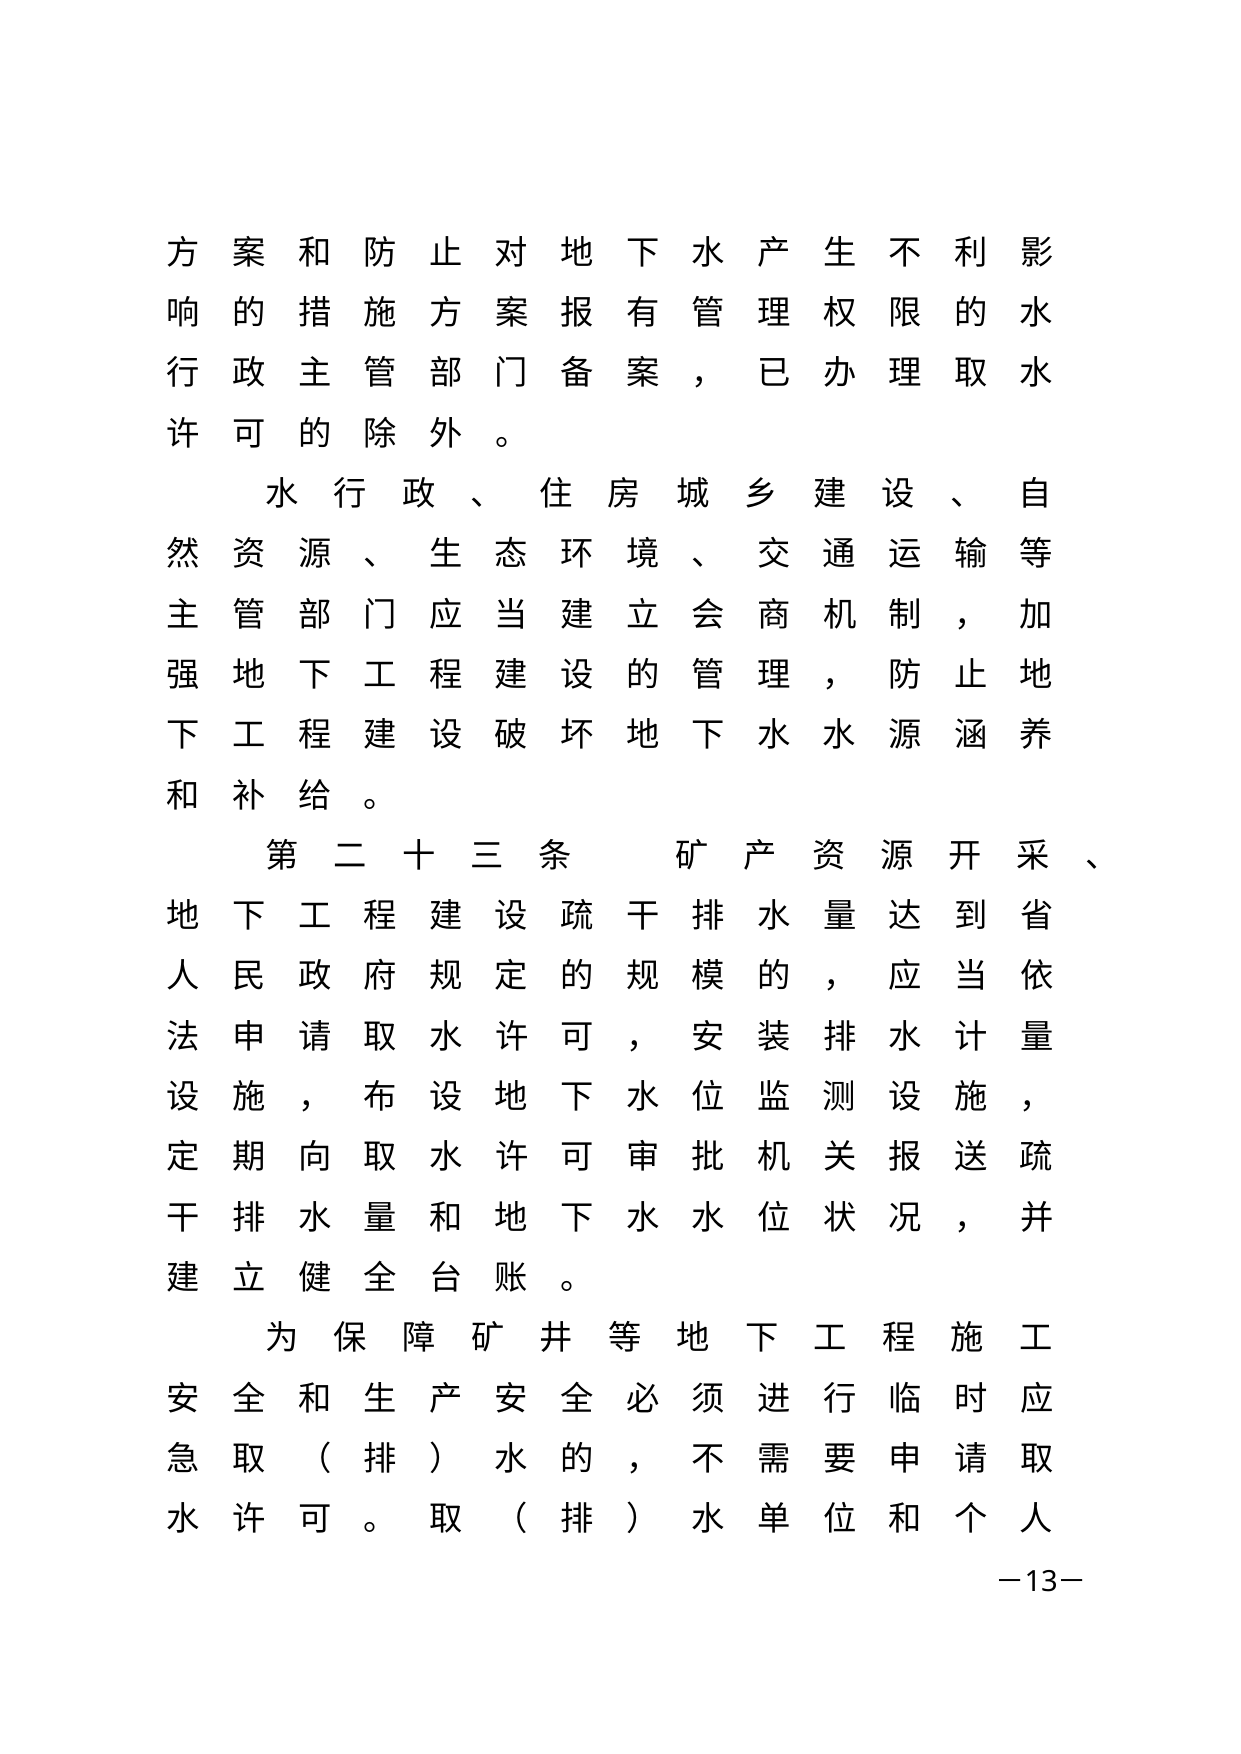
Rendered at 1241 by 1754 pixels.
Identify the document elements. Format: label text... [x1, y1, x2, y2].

text 第二十二条 建设单位和个人应当采取措施防止地下工程建设对地下水补给、径流、排泄等造成重大不利影响。地下工程达到省人民政府规定的开挖深度或者排水规模的，建设单位和个人应当于工程开工前，将工程建设方案和防止对地下水产生不利影响的措施方案报有管理权限的水行政主管部门备案，已办理取水许可的除外。 [167, 219, 1085, 461]
text 为保障矿井等地下工程施工安全和生产安全必须进行临时应急取（排）水的，不需要申请取水许可。取（排）水单位和个人应当于临时应急取（排）水结束后五个工作日内，向有管理权限的水行政主管部门备案。 [167, 1305, 1085, 1546]
text 水行政、住房城乡建设、自然资源、生态环境、交通运输等主管部门应当建立会商机制，加强地下工程建设的管理，防止地下工程建设破坏地下水水源涵养和补给。 [167, 461, 1085, 823]
text 第二十三条 矿产资源开采、地下工程建设疏干排水量达到省人民政府规定的规模的，应当依法申请取水许可，安装排水计量设施，布设地下水位监测设施，定期向取水许可审批机关报送疏干排水量和地下水水位状况，并建立健全台账。 [167, 823, 1085, 1305]
